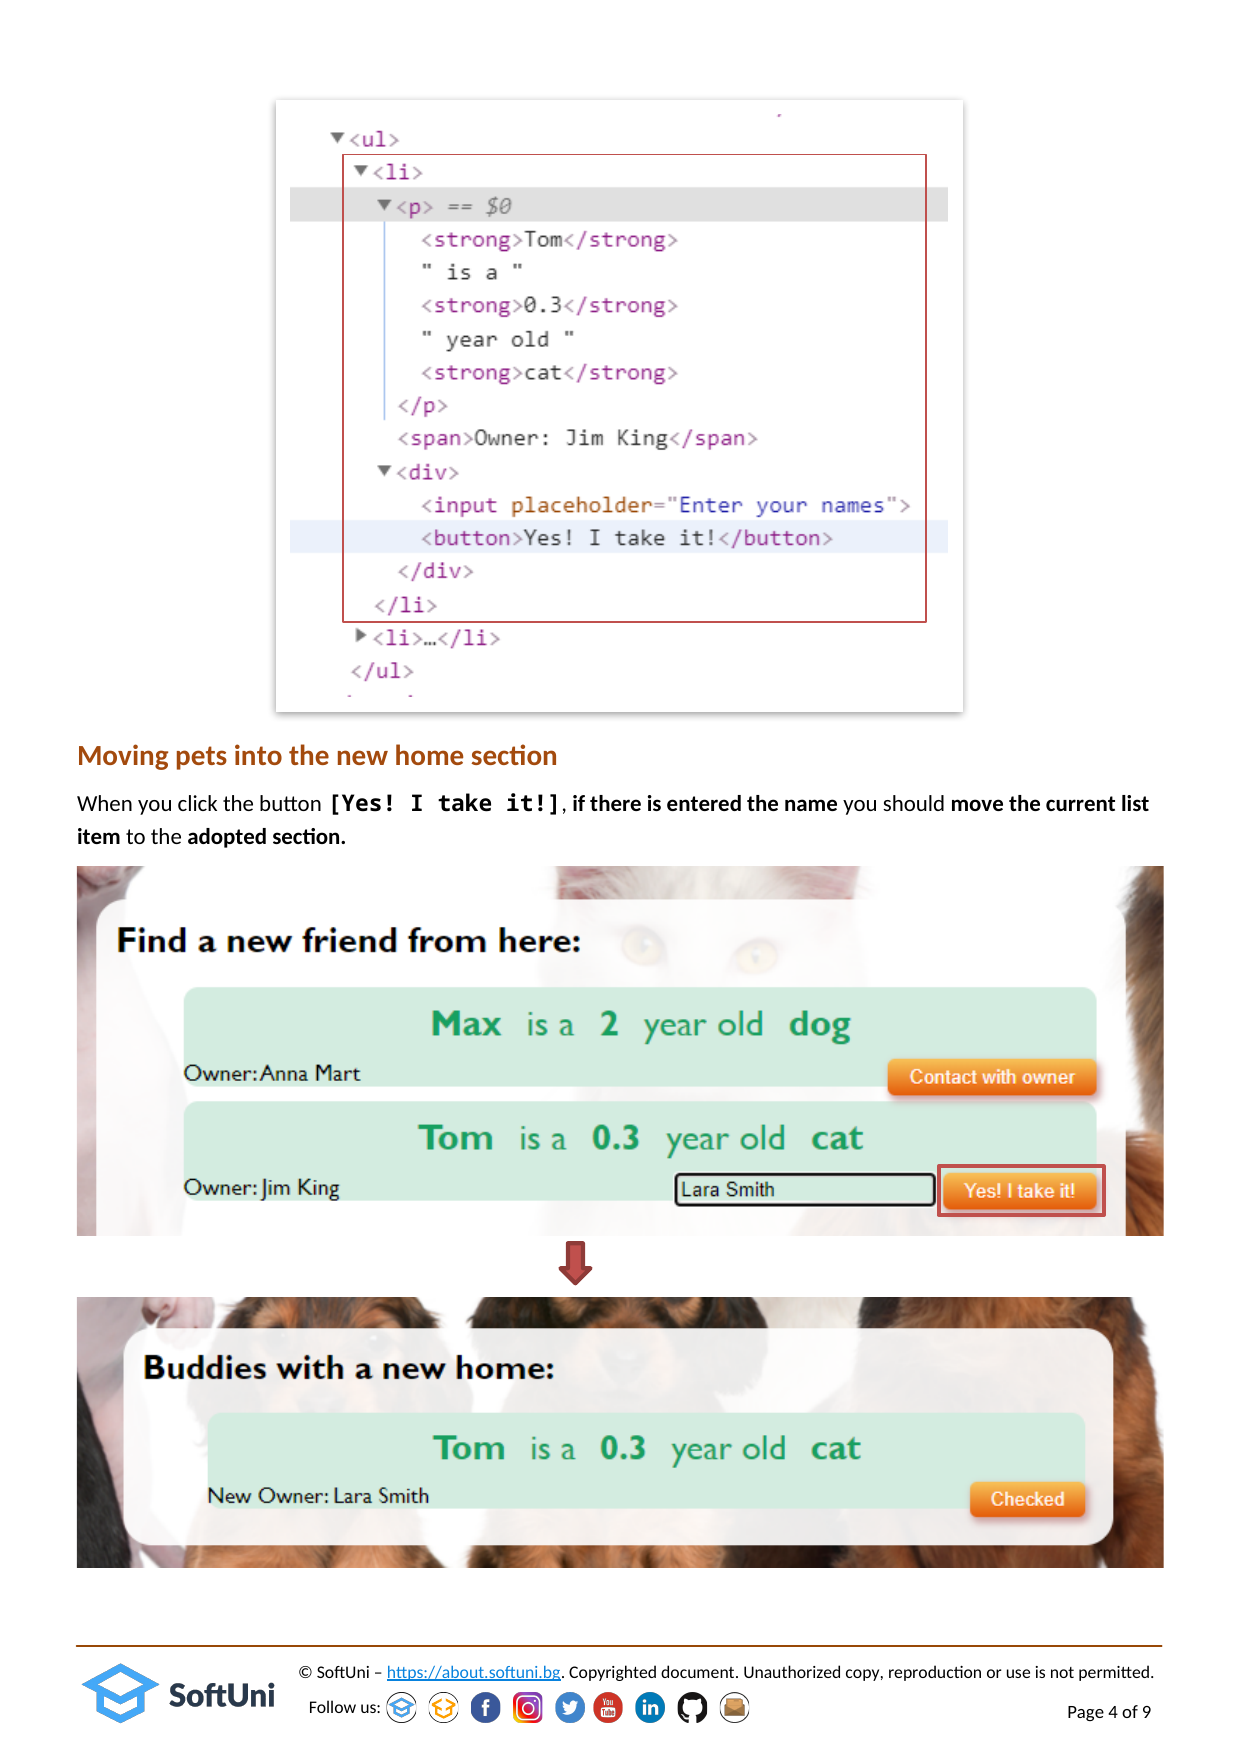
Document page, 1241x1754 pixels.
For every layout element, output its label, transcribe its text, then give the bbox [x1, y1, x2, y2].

picture [677, 1692, 708, 1723]
picture [471, 1692, 501, 1723]
picture [635, 1714, 644, 1723]
picture [656, 1714, 665, 1723]
picture [555, 1692, 585, 1723]
picture [656, 1692, 665, 1701]
picture [513, 1692, 543, 1723]
picture [75, 1658, 281, 1729]
picture [76, 1297, 1164, 1568]
picture [649, 1705, 658, 1714]
picture [386, 1692, 417, 1723]
picture [290, 114, 948, 697]
picture [428, 1692, 459, 1723]
subtitle Moving pets into the new home section [77, 737, 1163, 773]
picture [593, 1692, 623, 1723]
picture [635, 1692, 644, 1701]
picture [719, 1692, 750, 1723]
picture [76, 866, 1164, 1236]
text When you click the button [Yes! I take it!], if there is entered the name you should move the current list item to the adopted section. [77, 786, 1163, 850]
